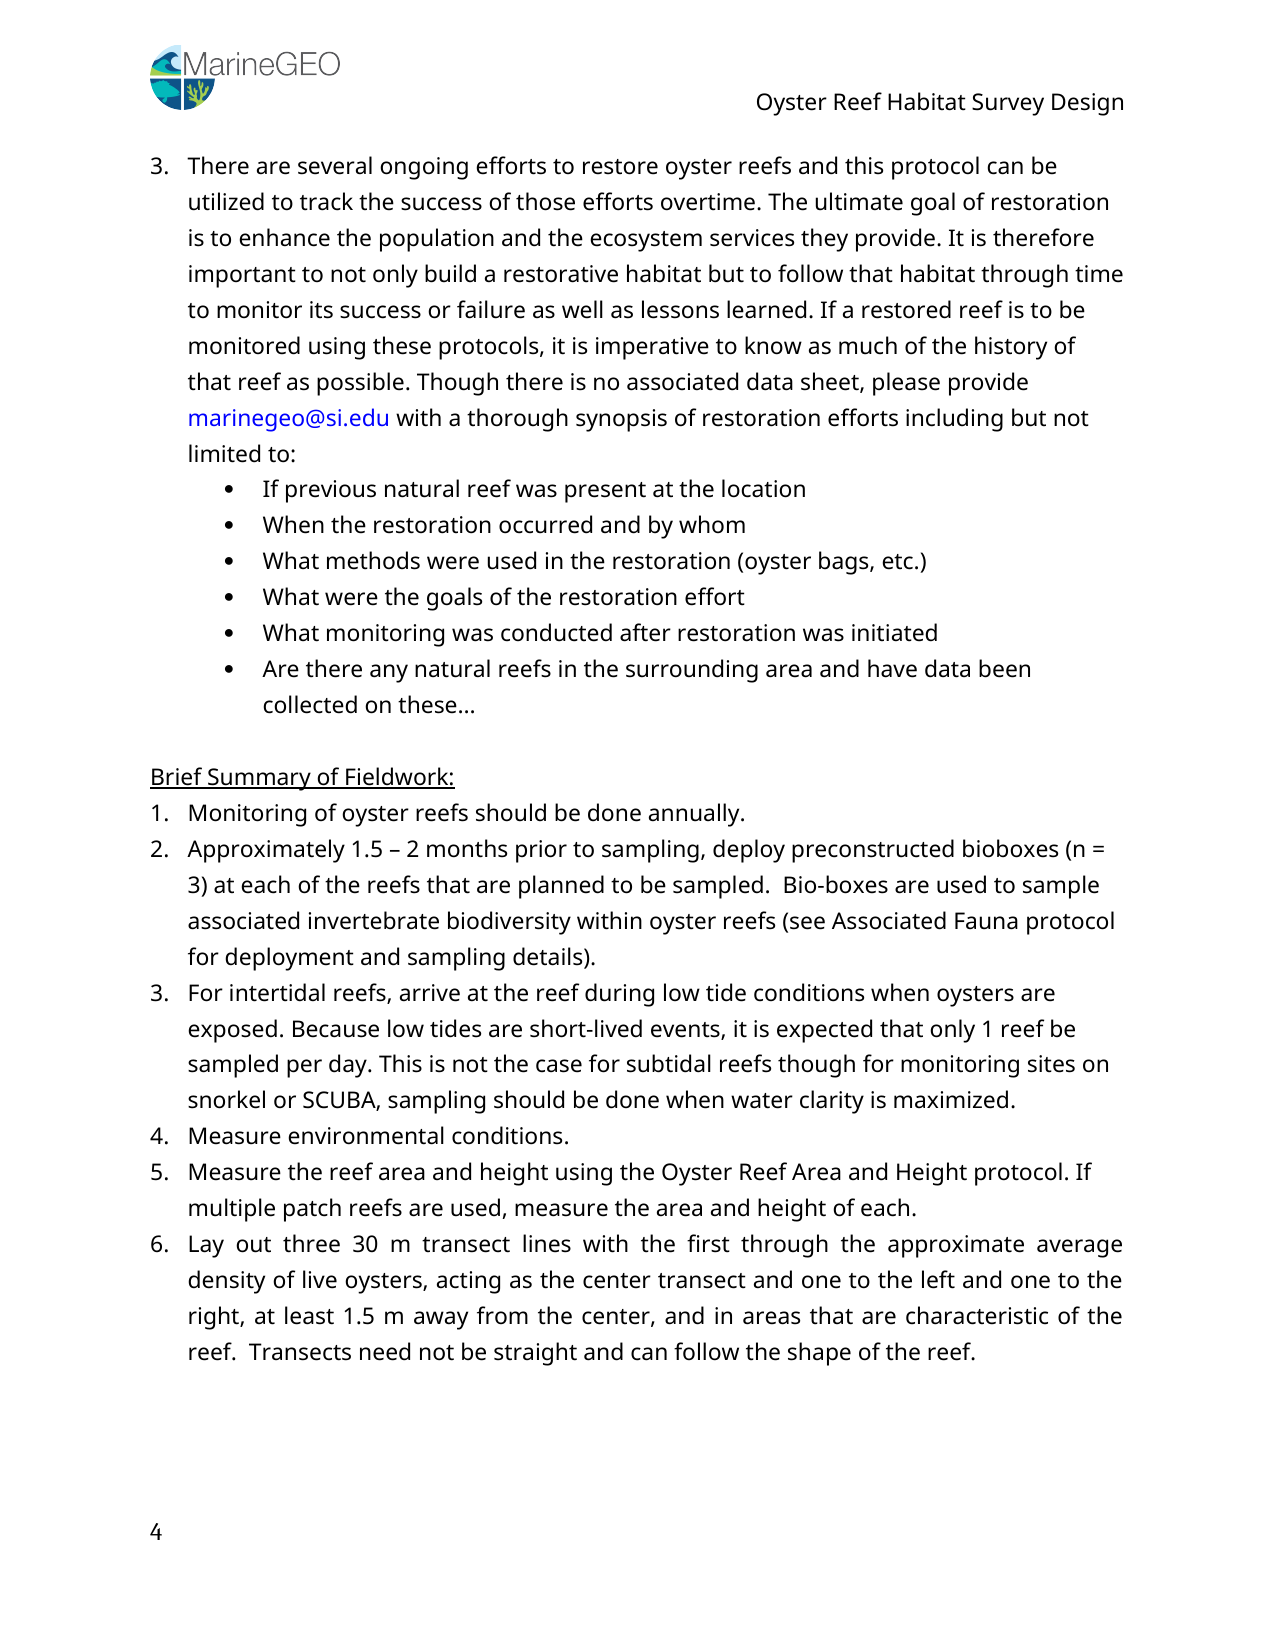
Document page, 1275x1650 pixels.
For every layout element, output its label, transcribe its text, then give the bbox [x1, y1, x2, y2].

list Lay out three 30 m transect lines with the first through the approximate average density of live oysters, acting as the center transect and one to the left and one to the right, at least 1.5 m away from the center, and in areas that are characteristic of the reef. Transects need not be straight and can follow the shape of the reef. [150, 1228, 1125, 1367]
list Measure environmental conditions. [150, 1120, 1125, 1152]
list Are there any natural reefs in the surrounding area and have data been collected on these… [225, 653, 1125, 720]
list If previous natural reef was present at the location [225, 473, 1125, 505]
list Approximately 1.5 – 2 months prior to sampling, deploy preconstructed bioboxes (n = 3) at each of the reefs that are planned to be sampled. Bio-boxes are used to sample associated invertebrate biodiversity within oyster reefs (see Associated Fauna protocol for deployment and sampling details). [150, 833, 1125, 972]
list What were the goals of the restoration eﬀort [225, 581, 1125, 612]
list For intertidal reefs, arrive at the reef during low tide conditions when oysters are exposed. Because low tides are short-lived events, it is expected that only 1 reef be sampled per day. This is not the case for subtidal reefs though for monitoring sites on snorkel or SCUBA, sampling should be done when water clarity is maximized. [150, 977, 1125, 1116]
list What monitoring was conducted after restoration was initiated [225, 617, 1125, 648]
list When the restoration occurred and by whom [225, 509, 1125, 541]
list Measure the reef area and height using the Oyster Reef Area and Height protocol. If multiple patch reefs are used, measure the area and height of each. [150, 1156, 1125, 1223]
list There are several ongoing efforts to restore oyster reefs and this protocol can be utilized to track the success of those efforts overtime. The ultimate goal of restoration is to enhance the population and the ecosystem services they provide. It is therefore important to not only build a restorative habitat but to follow that habitat through time to monitor its success or failure as well as lessons learned. If a restored reef is to be monitored using these protocols, it is imperative to know as much of the history of that reef as possible. Though there is no associated data sheet, please provide marinegeo@si.edu with a thorough synopsis of restoration eﬀorts including but not limited to: [150, 150, 1125, 469]
text Brief Summary of Fieldwork: [150, 761, 1125, 792]
list What methods were used in the restoration (oyster bags, etc.) [225, 545, 1125, 577]
list Monitoring of oyster reefs should be done annually. [150, 797, 1125, 828]
picture [150, 45, 340, 110]
